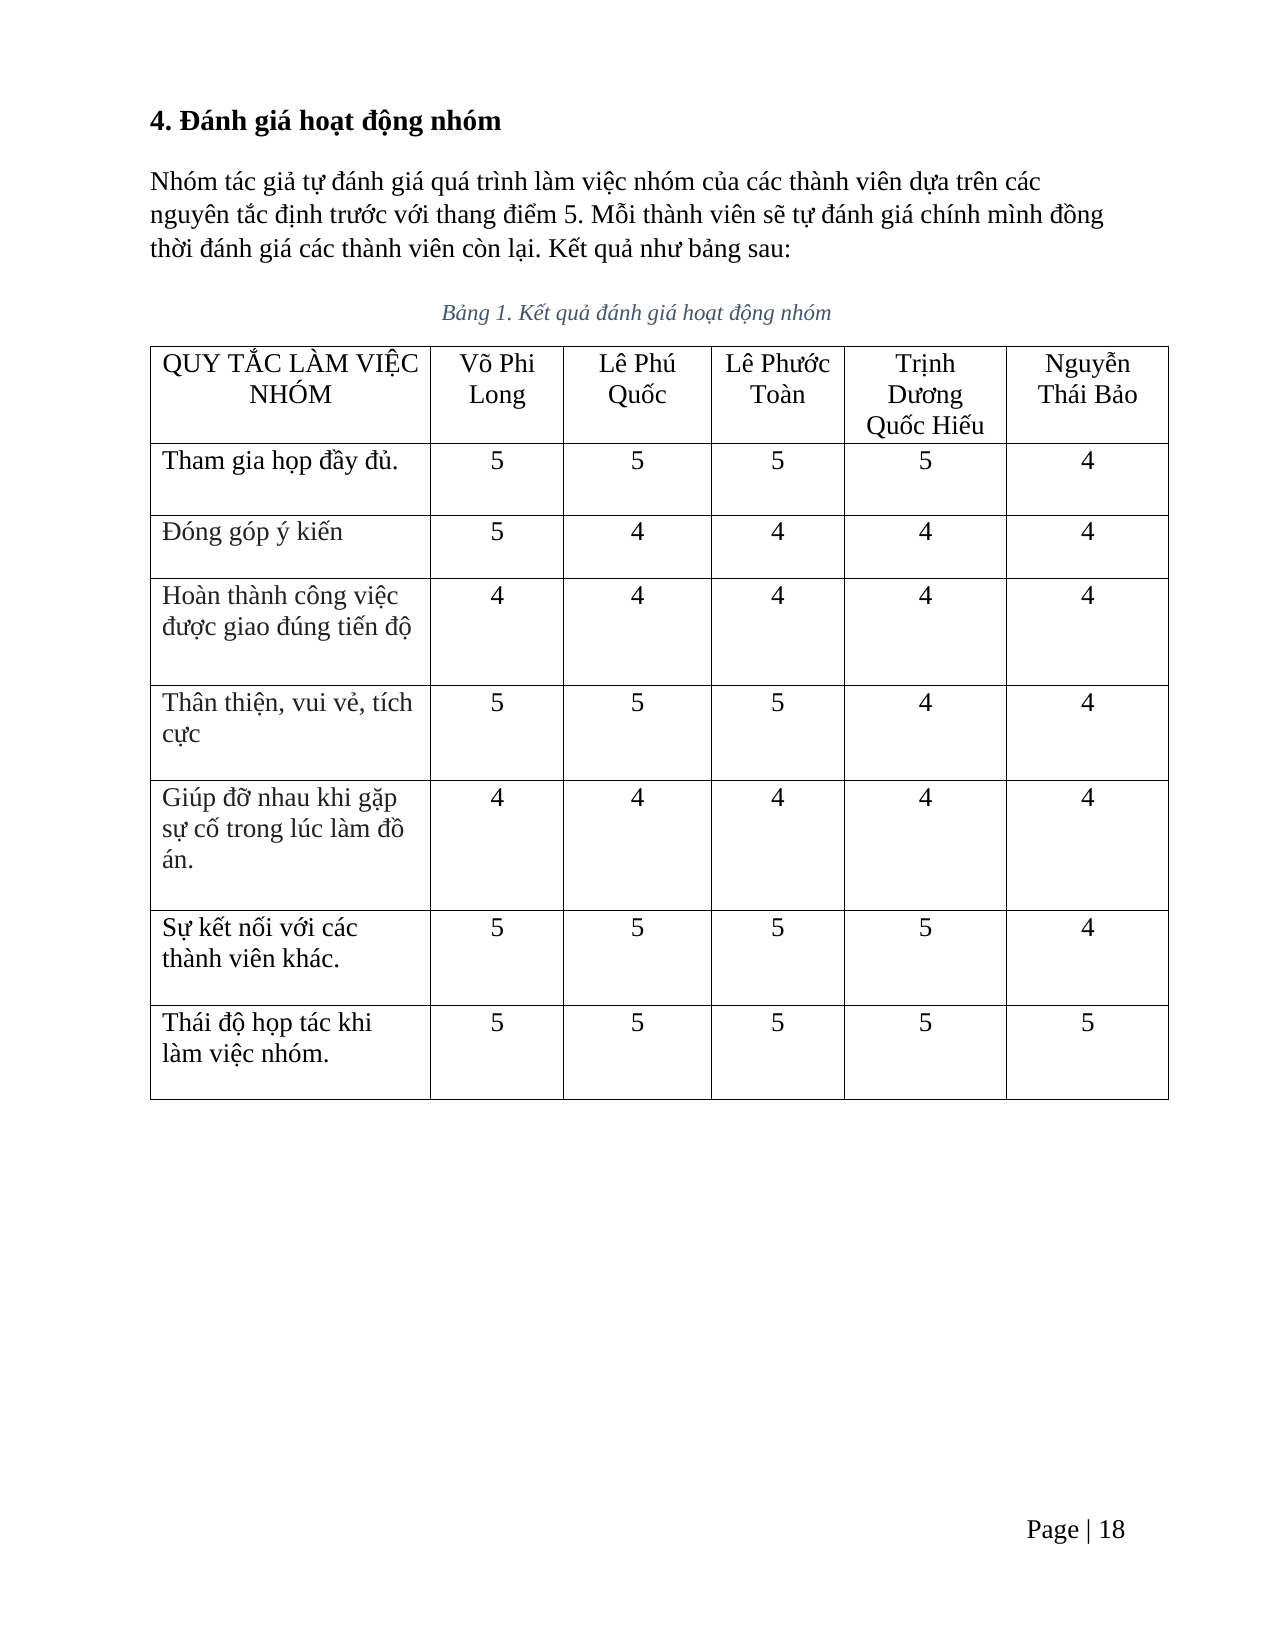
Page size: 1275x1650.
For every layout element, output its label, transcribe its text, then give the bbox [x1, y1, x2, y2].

table_cell 5 [564, 444, 711, 514]
table_cell 5 [712, 911, 844, 1005]
table_cell 5 [1007, 1006, 1168, 1099]
table_cell 5 [564, 686, 711, 780]
table_cell 4 [1007, 686, 1168, 780]
table_header Võ Phi Long [431, 347, 563, 443]
table_cell 4 [1007, 579, 1168, 685]
table_cell 5 [712, 444, 844, 514]
table_cell 4 [431, 781, 563, 910]
table_cell 4 [564, 516, 711, 578]
table_cell 5 [564, 1006, 711, 1099]
table_cell 4 [564, 781, 711, 910]
table_cell Tham gia họp đầy đủ. [151, 444, 430, 514]
table_cell Đóng góp ý kiến [151, 516, 430, 578]
text Bảng 1. Kết quả đánh giá hoạt động nhóm [150, 299, 1125, 325]
table_cell 5 [712, 686, 844, 780]
table_cell 4 [1007, 444, 1168, 514]
table_cell 4 [1007, 516, 1168, 578]
table_cell 5 [431, 911, 563, 1005]
table_cell Hoàn thành công việc được giao đúng tiến độ [151, 579, 430, 685]
table_cell 4 [845, 516, 1006, 578]
table_cell 5 [431, 516, 563, 578]
table_cell 4 [564, 579, 711, 685]
table_cell Sự kết nối với các thành viên khác. [151, 911, 430, 1005]
subtitle 4. Đánh giá hoạt động nhóm [150, 103, 1125, 137]
table_cell 5 [845, 444, 1006, 514]
table_cell 5 [564, 911, 711, 1005]
table_header Trịnh Dương Quốc Hiếu [845, 347, 1006, 443]
table_cell 4 [845, 686, 1006, 780]
table_cell 4 [712, 579, 844, 685]
table_header QUY TẮC LÀM VIỆC NHÓM [151, 347, 430, 443]
table_cell Thái độ họp tác khi làm việc nhóm. [151, 1006, 430, 1099]
table_cell 4 [431, 579, 563, 685]
table_cell 4 [712, 516, 844, 578]
table_cell 5 [431, 686, 563, 780]
table_cell 5 [431, 1006, 563, 1099]
table_cell 5 [712, 1006, 844, 1099]
table_cell 5 [845, 911, 1006, 1005]
table_cell Thân thiện, vui vẻ, tích cực [151, 686, 430, 780]
table_cell 4 [712, 781, 844, 910]
text Nhóm tác giả tự đánh giá quá trình làm việc nhóm của các thành viên dựa trên các nguyên tắc định trước với thang điểm 5. Mỗi thành viên sẽ tự đánh giá chính mình đồng thời đánh giá các thành viên còn lại. Kết quả như bảng sau: [150, 164, 1125, 263]
table_cell 5 [431, 444, 563, 514]
table_cell 5 [845, 1006, 1006, 1099]
table_cell 4 [845, 579, 1006, 685]
table_cell 4 [845, 781, 1006, 910]
table_cell 4 [1007, 781, 1168, 910]
table_header Lê Phú Quốc [564, 347, 711, 443]
table_cell Giúp đỡ nhau khi gặp sự cố trong lúc làm đồ án. [151, 781, 430, 910]
table_header Nguyễn Thái Bảo [1007, 347, 1168, 443]
table_header Lê Phước Toàn [712, 347, 844, 443]
table_cell 4 [1007, 911, 1168, 1005]
